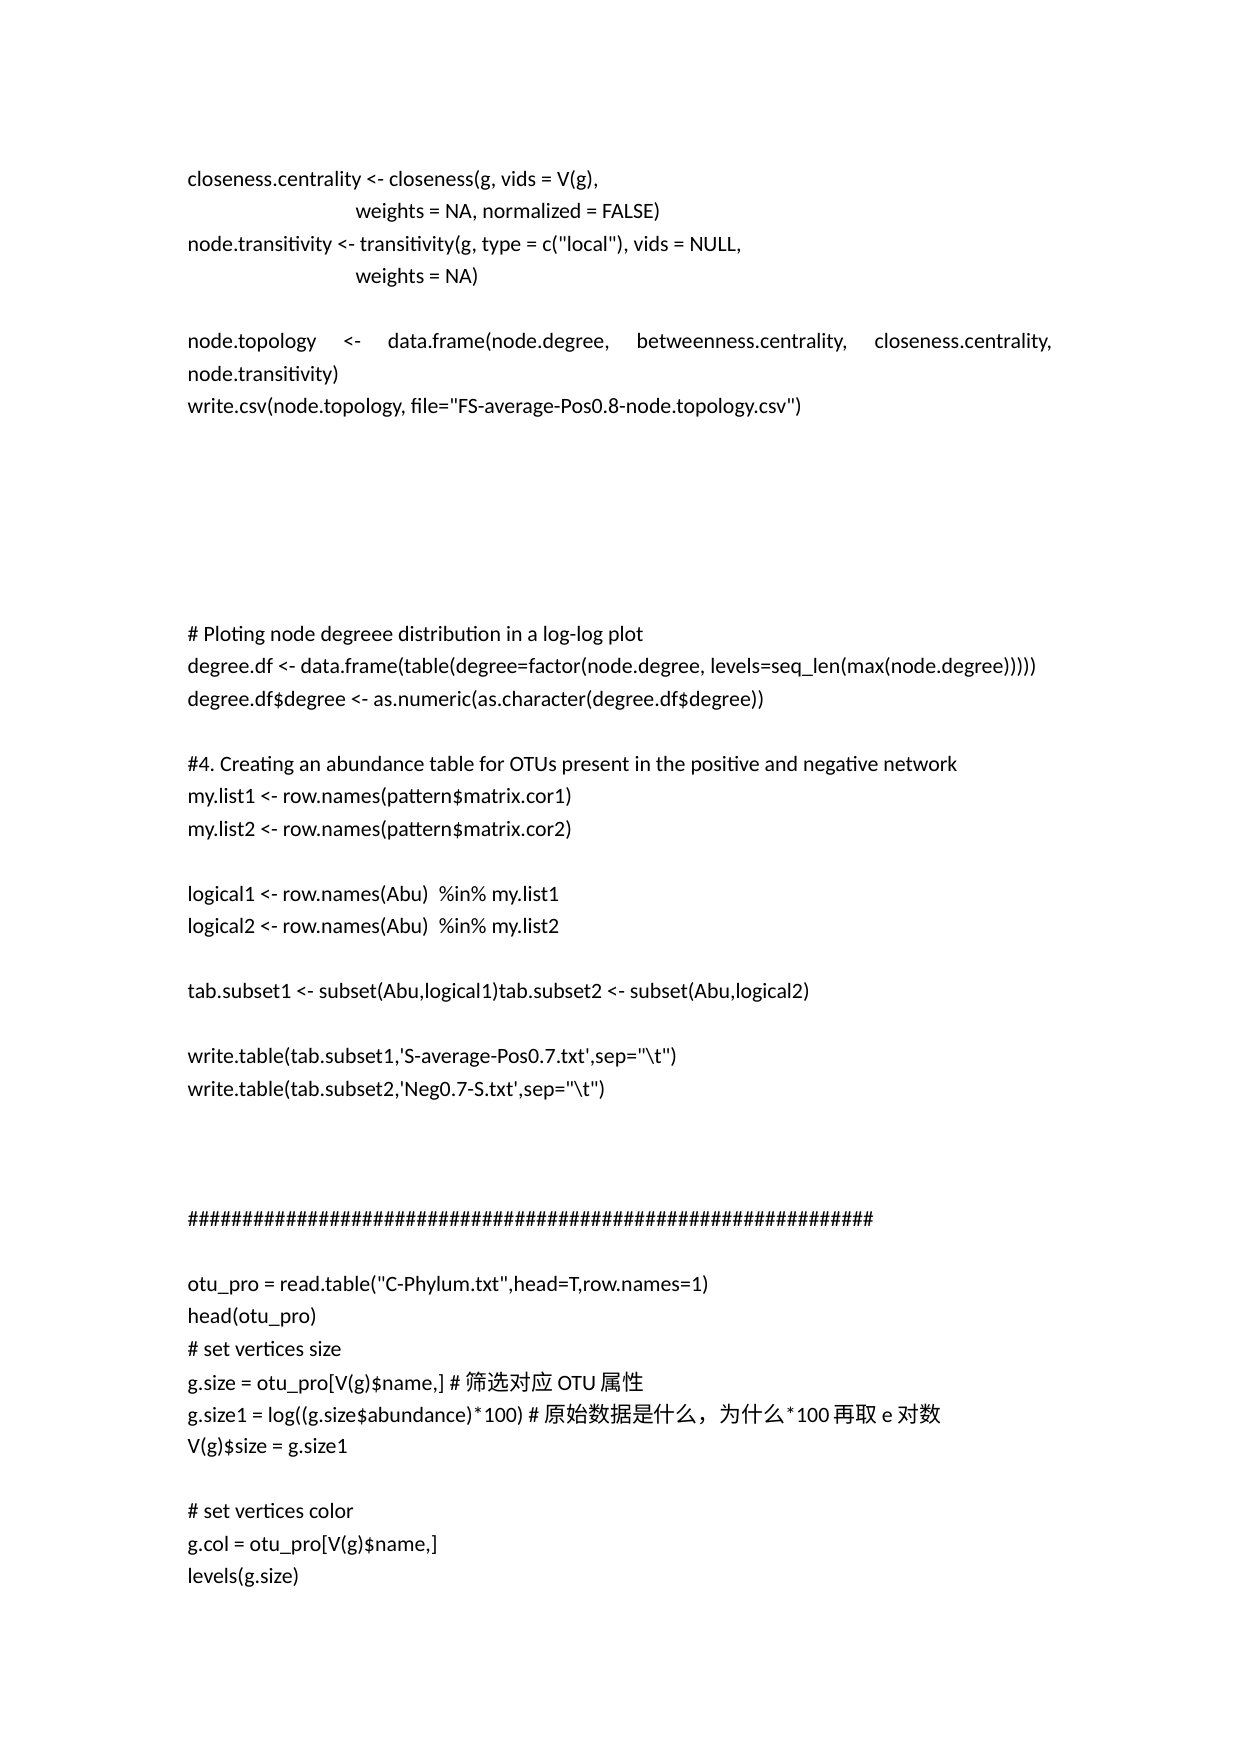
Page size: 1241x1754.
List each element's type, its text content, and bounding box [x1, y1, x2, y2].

list write.table(tab.subset2,'Neg0.7-S.txt',sep="\t") [187, 1072, 1053, 1104]
list levels(g.size) [187, 1559, 1053, 1592]
list weights = NA, normalized = FALSE) [187, 194, 1053, 227]
list # set vertices color [187, 1494, 1053, 1527]
list logical1 <- row.names(Abu) %in% my.list1 [187, 877, 1053, 909]
list my.list1 <- row.names(pattern$matrix.cor1) [187, 779, 1053, 812]
list V(g)$size = g.size1 [187, 1429, 1053, 1462]
list write.table(tab.subset1,'S-average-Pos0.7.txt',sep="\t") [187, 1039, 1053, 1072]
list weights = NA) [187, 259, 1053, 292]
list g.col = otu_pro[V(g)$name,] [187, 1527, 1053, 1559]
list node.topology <- data.frame(node.degree, betweenness.centrality, closeness.centrality, node.transitivity) [187, 324, 1053, 389]
list g.size1 = log((g.size$abundance)*100) # 原始数据是什么，为什么*100再取e对数 [187, 1397, 1053, 1429]
list my.list2 <- row.names(pattern$matrix.cor2) [187, 812, 1053, 844]
list head(otu_pro) [187, 1299, 1053, 1332]
list logical2 <- row.names(Abu) %in% my.list2 [187, 909, 1053, 942]
list otu_pro = read.table("C-Phylum.txt",head=T,row.names=1) [187, 1267, 1053, 1299]
list # set vertices size [187, 1332, 1053, 1364]
list degree.df <- data.frame(table(degree=factor(node.degree, levels=seq_len(max(node.degree))))) [187, 649, 1053, 682]
list ############################################################### [187, 1202, 1053, 1234]
list g.size = otu_pro[V(g)$name,] # 筛选对应OTU属性 [187, 1364, 1053, 1397]
list # Ploting node degreee distribution in a log-log plot [187, 617, 1053, 649]
list #4. Creating an abundance table for OTUs present in the positive and negative network [187, 747, 1053, 779]
list write.csv(node.topology, file="FS-average-Pos0.8-node.topology.csv") [187, 389, 1053, 422]
list node.transitivity <- transitivity(g, type = c("local"), vids = NULL, [187, 227, 1053, 259]
list tab.subset1 <- subset(Abu,logical1)tab.subset2 <- subset(Abu,logical2) [187, 974, 1053, 1007]
list degree.df$degree <- as.numeric(as.character(degree.df$degree)) [187, 682, 1053, 714]
list closeness.centrality <- closeness(g, vids = V(g), [187, 162, 1053, 194]
